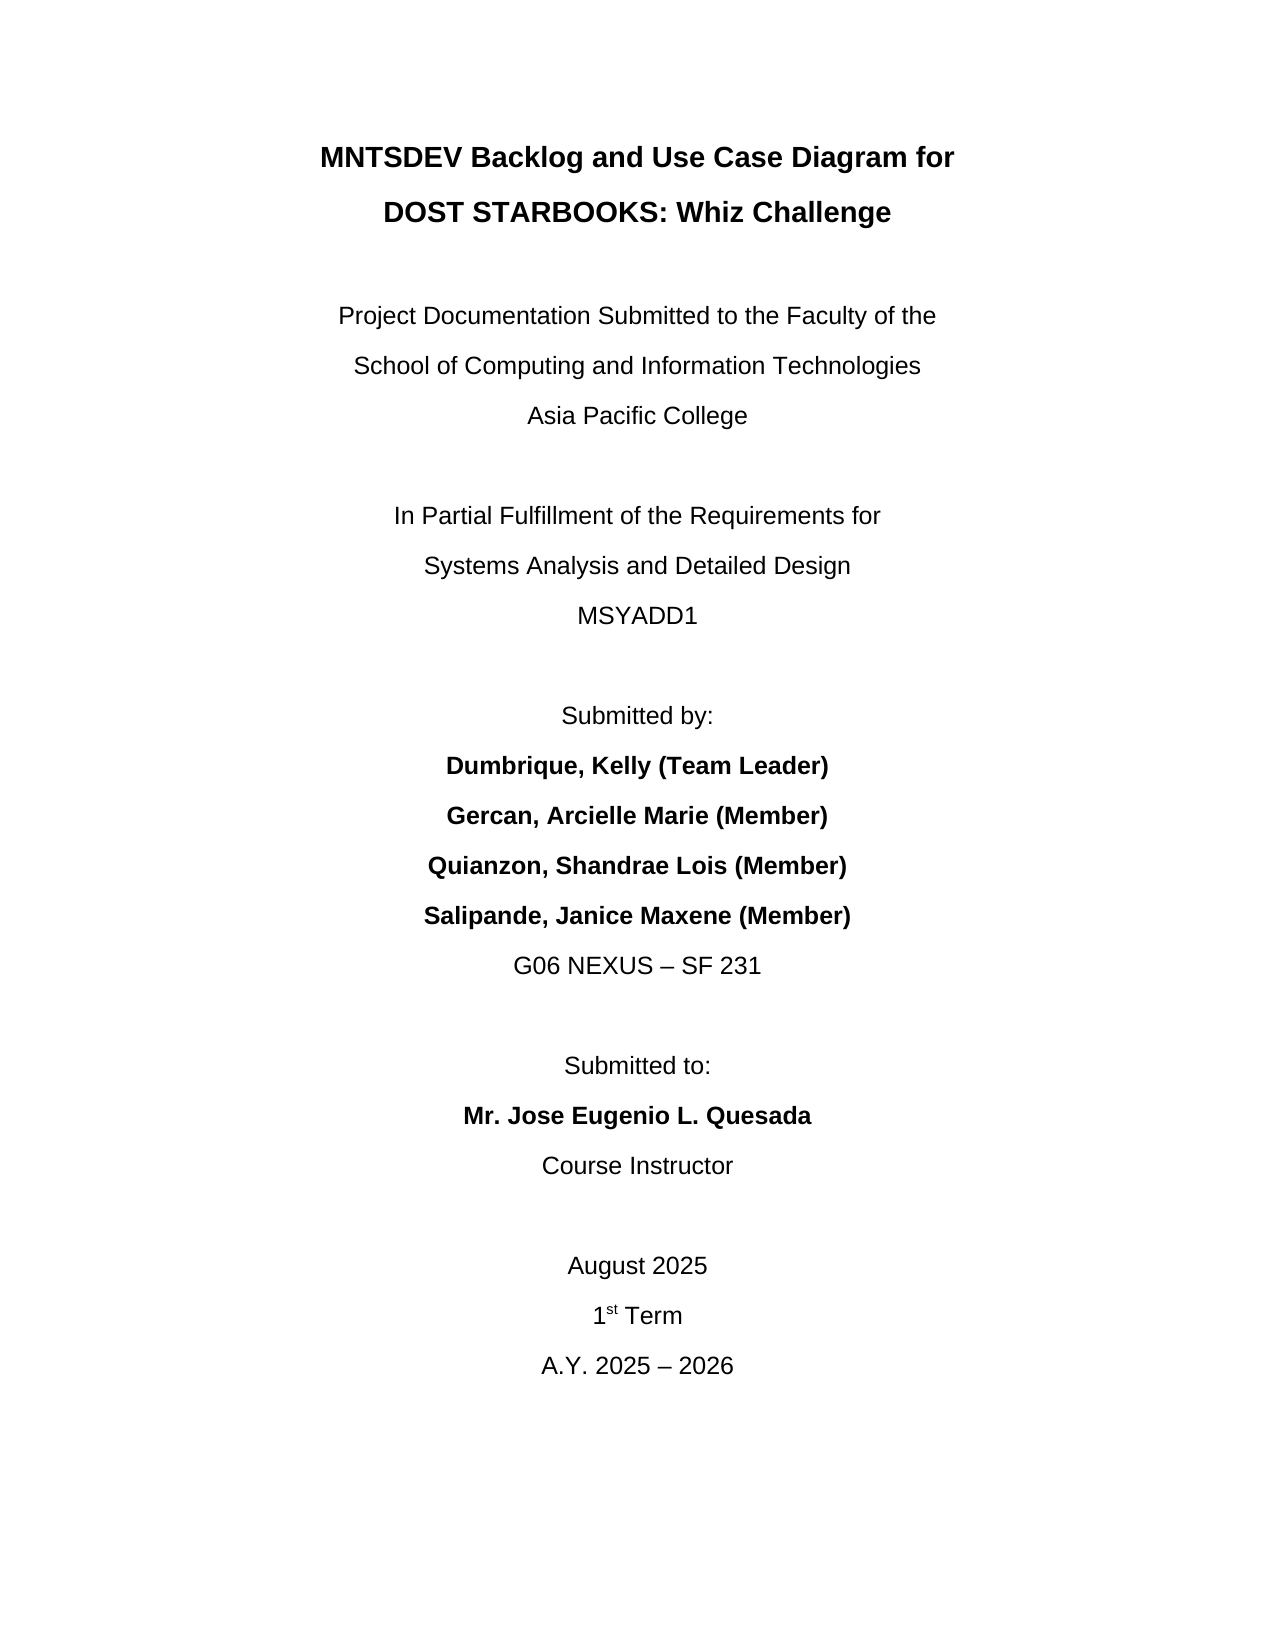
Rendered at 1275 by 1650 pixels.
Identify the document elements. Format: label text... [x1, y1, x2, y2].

text MNTSDEV Backlog and Use Case Diagram for [112, 139, 1162, 173]
text Systems Analysis and Detailed Design [112, 551, 1162, 579]
text School of Computing and Information Technologies [112, 351, 1162, 379]
text Salipande, Janice Maxene (Member) [112, 901, 1162, 929]
text Quianzon, Shandrae Lois (Member) [112, 851, 1162, 879]
text Course Instructor [112, 1151, 1162, 1179]
text August 2025 [112, 1251, 1162, 1279]
text MSYADD1 [112, 601, 1162, 629]
text G06 NEXUS – SF 231 [112, 951, 1162, 979]
text 1st Term [112, 1301, 1162, 1329]
text Submitted to: [112, 1051, 1162, 1079]
text Asia Pacific College [112, 401, 1162, 429]
text Submitted by: [112, 701, 1162, 729]
text Dumbrique, Kelly (Team Leader) [112, 751, 1162, 779]
text Gercan, Arcielle Marie (Member) [112, 801, 1162, 829]
text Project Documentation Submitted to the Faculty of the [112, 301, 1162, 329]
text In Partial Fulfillment of the Requirements for [112, 501, 1162, 529]
text Mr. Jose Eugenio L. Quesada [112, 1101, 1162, 1129]
text A.Y. 2025 – 2026 [112, 1351, 1162, 1379]
text DOST STARBOOKS: Whiz Challenge [112, 195, 1162, 229]
